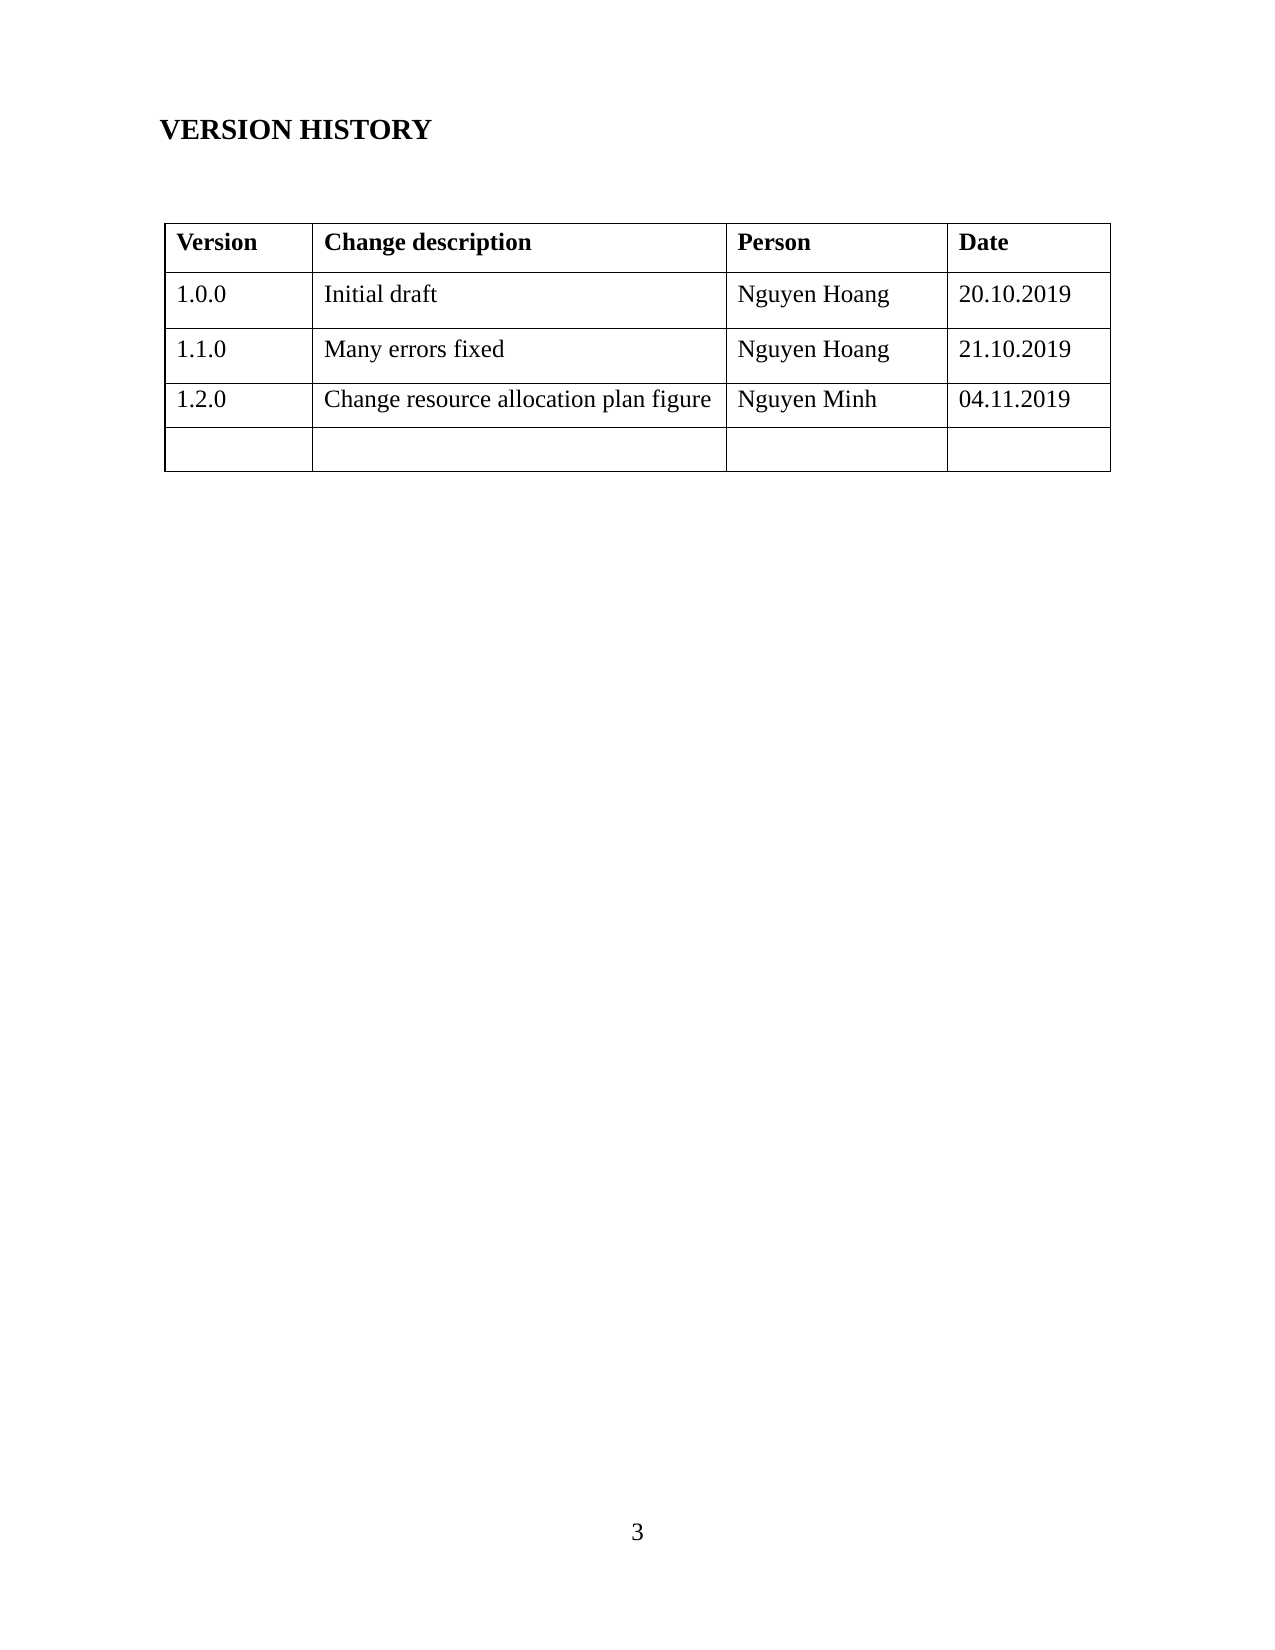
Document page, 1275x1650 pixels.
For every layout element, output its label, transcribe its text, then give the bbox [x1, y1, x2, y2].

table_cell Change resource allocation plan figure [313, 384, 726, 427]
table_cell Nguyen Hoang [727, 273, 947, 327]
table_cell 1.0.0 [166, 273, 312, 327]
table_cell 20.10.2019 [948, 273, 1110, 327]
table_cell Many errors fixed [313, 329, 726, 383]
table_header Person [727, 224, 947, 272]
table_cell 1.1.0 [166, 329, 312, 383]
table_cell 21.10.2019 [948, 329, 1110, 383]
table_header Version [166, 224, 312, 272]
table_header Change description [313, 224, 726, 272]
table_cell 04.11.2019 [948, 384, 1110, 427]
table_cell Initial draft [313, 273, 726, 327]
table_cell [313, 428, 726, 471]
table_cell 1.2.0 [166, 384, 312, 427]
table_cell Nguyen Minh [727, 384, 947, 427]
table_cell Nguyen Hoang [727, 329, 947, 383]
table_cell [727, 428, 947, 471]
text VERSION HISTORY [159, 112, 1125, 146]
table_cell [948, 428, 1110, 471]
table_header Date [948, 224, 1110, 272]
table_cell [166, 428, 312, 471]
